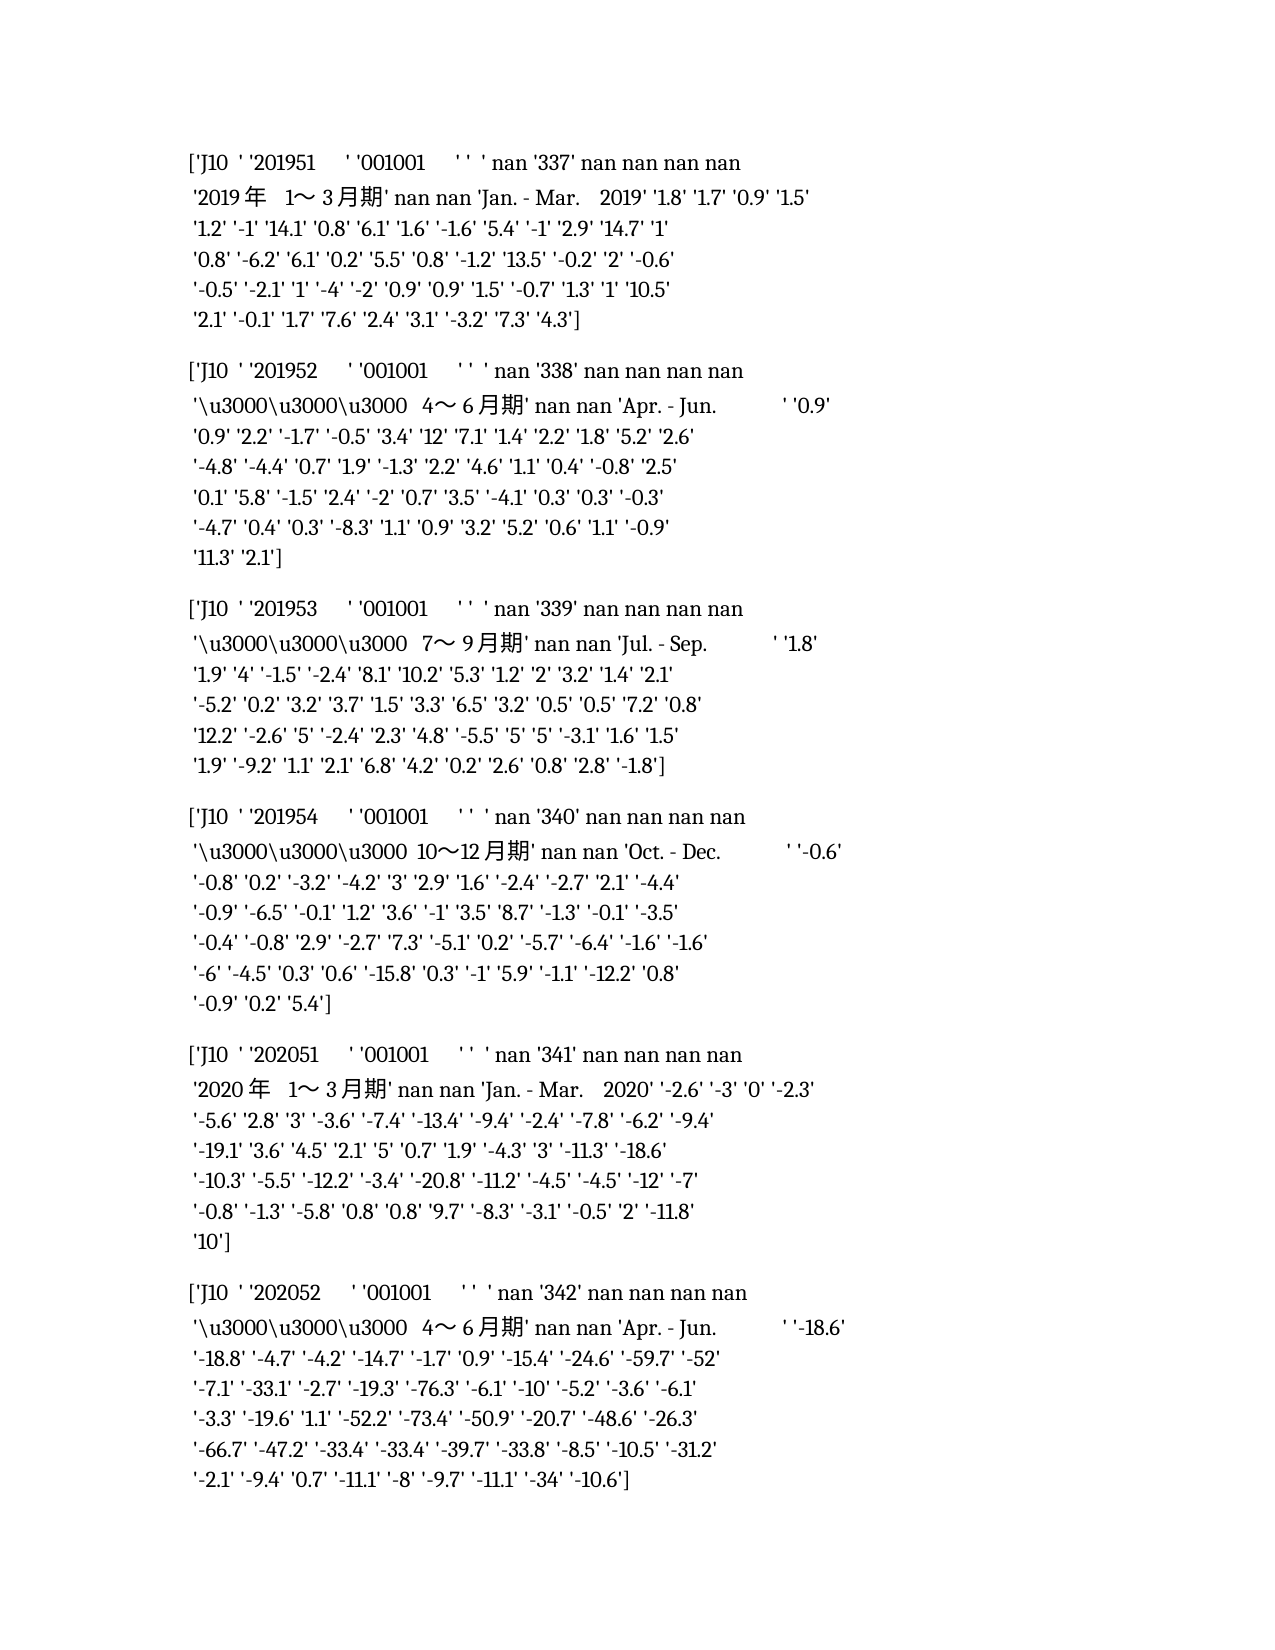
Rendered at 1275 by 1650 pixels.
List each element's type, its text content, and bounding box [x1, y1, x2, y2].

text ['J10 ' '201953 ' '001001 ' ' ' nan '339' nan nan nan nan '\u3000\u3000\u3000 7～ 9月期' nan nan 'Jul. - Sep. ' '1.8' '1.9' '4' '-1.5' '-2.4' '8.1' '10.2' '5.3' '1.2' '2' '3.2' '1.4' '2.1' '-5.2' '0.2' '3.2' '3.7' '1.5' '3.3' '6.5' '3.2' '0.5' '0.5' '7.2' '0.8' '12.2' '-2.6' '5' '-2.4' '2.3' '4.8' '-5.5' '5' '5' '-3.1' '1.6' '1.5' '1.9' '-9.2' '1.1' '2.1' '6.8' '4.2' '0.2' '2.6' '0.8' '2.8' '-1.8'] [187, 596, 1087, 779]
text ['J10 ' '201952 ' '001001 ' ' ' nan '338' nan nan nan nan '\u3000\u3000\u3000 4～ 6月期' nan nan 'Apr. - Jun. ' '0.9' '0.9' '2.2' '-1.7' '-0.5' '3.4' '12' '7.1' '1.4' '2.2' '1.8' '5.2' '2.6' '-4.8' '-4.4' '0.7' '1.9' '-1.3' '2.2' '4.6' '1.1' '0.4' '-0.8' '2.5' '0.1' '5.8' '-1.5' '2.4' '-2' '0.7' '3.5' '-4.1' '0.3' '0.3' '-0.3' '-4.7' '0.4' '0.3' '-8.3' '1.1' '0.9' '3.2' '5.2' '0.6' '1.1' '-0.9' '11.3' '2.1'] [187, 358, 1087, 571]
text ['J10 ' '201954 ' '001001 ' ' ' nan '340' nan nan nan nan '\u3000\u3000\u3000 10～12月期' nan nan 'Oct. - Dec. ' '-0.6' '-0.8' '0.2' '-3.2' '-4.2' '3' '2.9' '1.6' '-2.4' '-2.7' '2.1' '-4.4' '-0.9' '-6.5' '-0.1' '1.2' '3.6' '-1' '3.5' '8.7' '-1.3' '-0.1' '-3.5' '-0.4' '-0.8' '2.9' '-2.7' '7.3' '-5.1' '0.2' '-5.7' '-6.4' '-1.6' '-1.6' '-6' '-4.5' '0.3' '0.6' '-15.8' '0.3' '-1' '5.9' '-1.1' '-12.2' '0.8' '-0.9' '0.2' '5.4'] [187, 804, 1087, 1017]
text ['J10 ' '202052 ' '001001 ' ' ' nan '342' nan nan nan nan '\u3000\u3000\u3000 4～ 6月期' nan nan 'Apr. - Jun. ' '-18.6' '-18.8' '-4.7' '-4.2' '-14.7' '-1.7' '0.9' '-15.4' '-24.6' '-59.7' '-52' '-7.1' '-33.1' '-2.7' '-19.3' '-76.3' '-6.1' '-10' '-5.2' '-3.6' '-6.1' '-3.3' '-19.6' '1.1' '-52.2' '-73.4' '-50.9' '-20.7' '-48.6' '-26.3' '-66.7' '-47.2' '-33.4' '-33.4' '-39.7' '-33.8' '-8.5' '-10.5' '-31.2' '-2.1' '-9.4' '0.7' '-11.1' '-8' '-9.7' '-11.1' '-34' '-10.6'] [187, 1280, 1087, 1493]
text ['J10 ' '202051 ' '001001 ' ' ' nan '341' nan nan nan nan '2020年 1～ 3月期' nan nan 'Jan. - Mar. 2020' '-2.6' '-3' '0' '-2.3' '-5.6' '2.8' '3' '-3.6' '-7.4' '-13.4' '-9.4' '-2.4' '-7.8' '-6.2' '-9.4' '-19.1' '3.6' '4.5' '2.1' '5' '0.7' '1.9' '-4.3' '3' '-11.3' '-18.6' '-10.3' '-5.5' '-12.2' '-3.4' '-20.8' '-11.2' '-4.5' '-4.5' '-12' '-7' '-0.8' '-1.3' '-5.8' '0.8' '0.8' '9.7' '-8.3' '-3.1' '-0.5' '2' '-11.8' '10'] [187, 1042, 1087, 1255]
text ['J10 ' '201951 ' '001001 ' ' ' nan '337' nan nan nan nan '2019年 1～ 3月期' nan nan 'Jan. - Mar. 2019' '1.8' '1.7' '0.9' '1.5' '1.2' '-1' '14.1' '0.8' '6.1' '1.6' '-1.6' '5.4' '-1' '2.9' '14.7' '1' '0.8' '-6.2' '6.1' '0.2' '5.5' '0.8' '-1.2' '13.5' '-0.2' '2' '-0.6' '-0.5' '-2.1' '1' '-4' '-2' '0.9' '0.9' '1.5' '-0.7' '1.3' '1' '10.5' '2.1' '-0.1' '1.7' '7.6' '2.4' '3.1' '-3.2' '7.3' '4.3'] [187, 150, 1087, 333]
